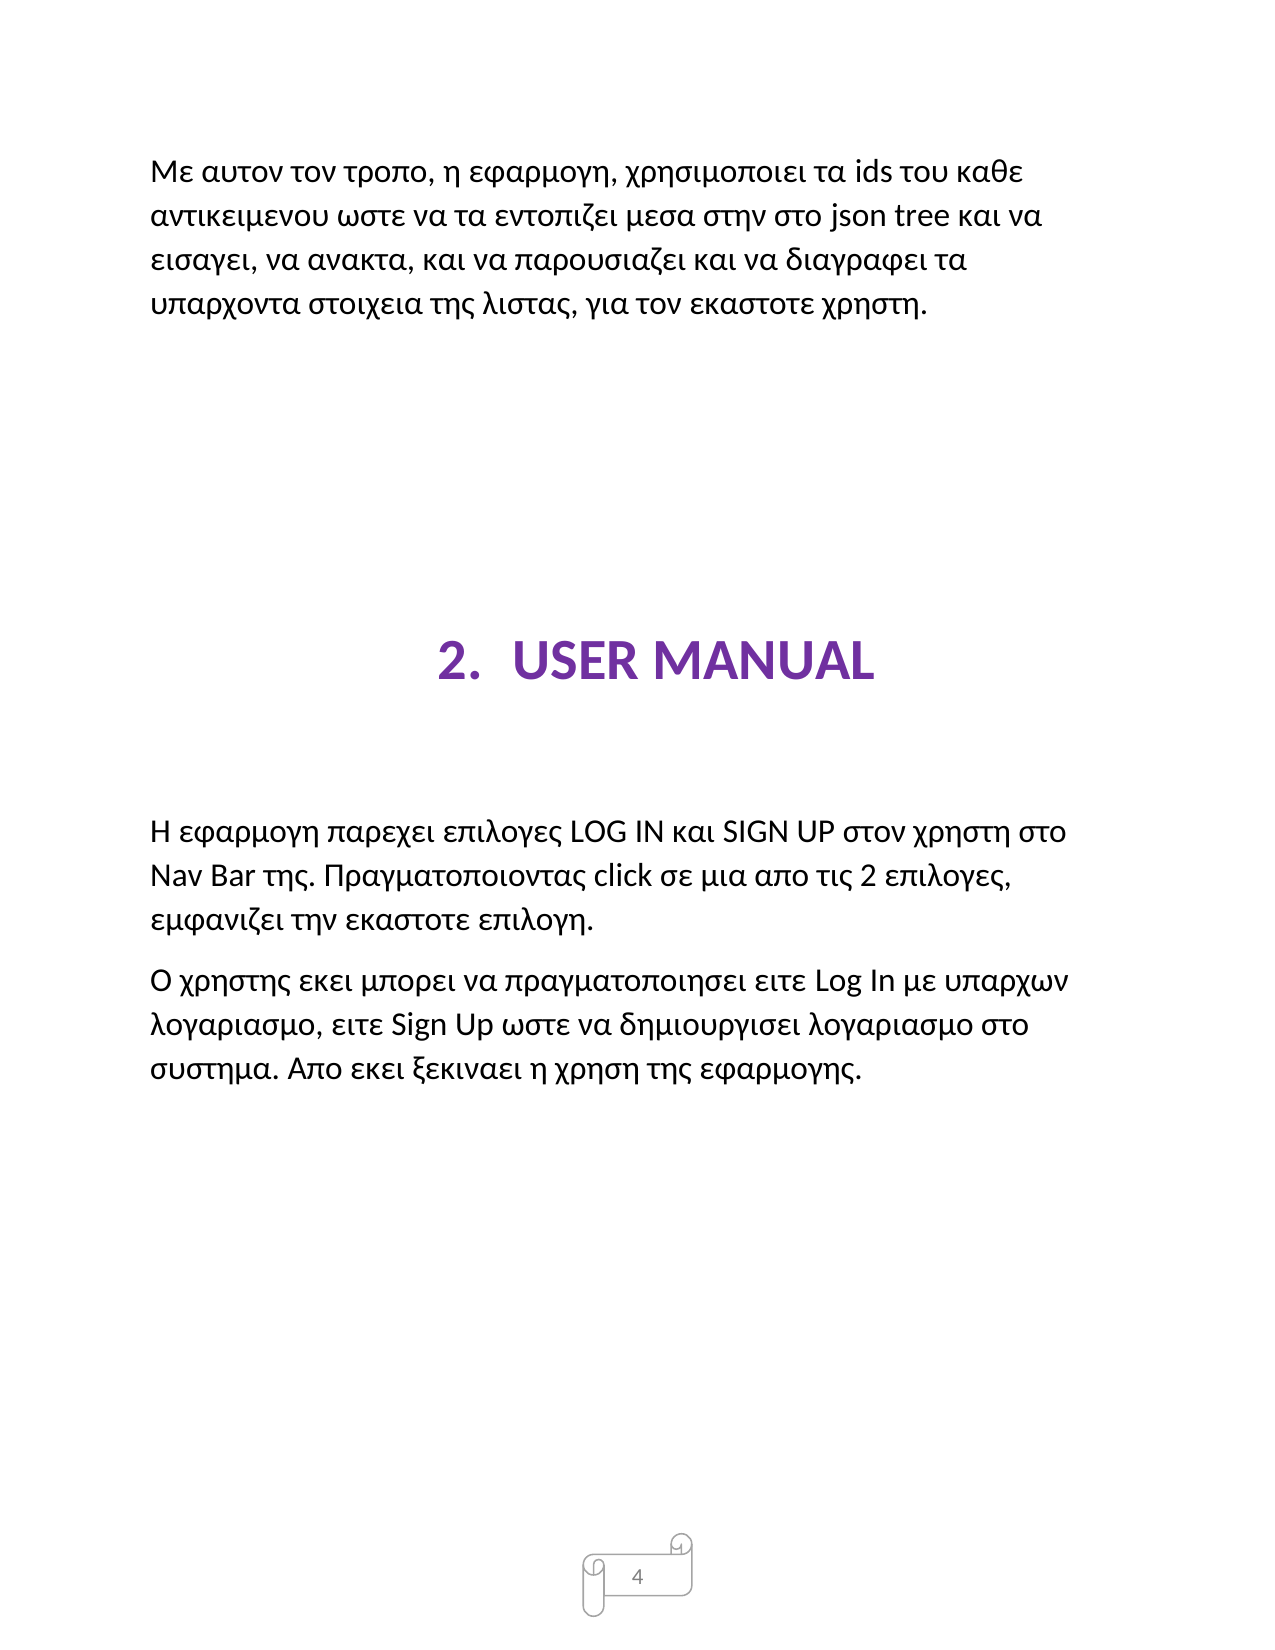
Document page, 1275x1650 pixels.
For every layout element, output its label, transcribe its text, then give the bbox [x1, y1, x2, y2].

text Με αυτον τον τροπο, η εφαρμογη, χρησιμοποιει τα ids του καθε αντικειμενου ωστε να τα εντοπιζει μεσα στην στο json tree και να εισαγει, να ανακτα, και να παρουσιαζει και να διαγραφει τα υπαρχοντα στοιχεια της λιστας, για τον εκαστοτε χρηστη. [150, 150, 1125, 323]
text Ο χρηστης εκει μπορει να πραγματοποιησει ειτε Log In με υπαρχων λογαριασμο, ειτε Sign Up ωστε να δημιουργισει λογαριασμο στο συστημα. Απο εκει ξεκιναει η χρηση της εφαρμογης. [150, 959, 1125, 1087]
text Η εφαρμογη παρεχει επιλογες LOG IN και SIGN UP στον χρηστη στο Νav Βar της. Πραγματοποιοντας click σε μια απο τις 2 επιλογες, εμφανιζει την εκαστοτε επιλογη. [150, 810, 1125, 939]
list USER MANUAL [187, 623, 1125, 694]
